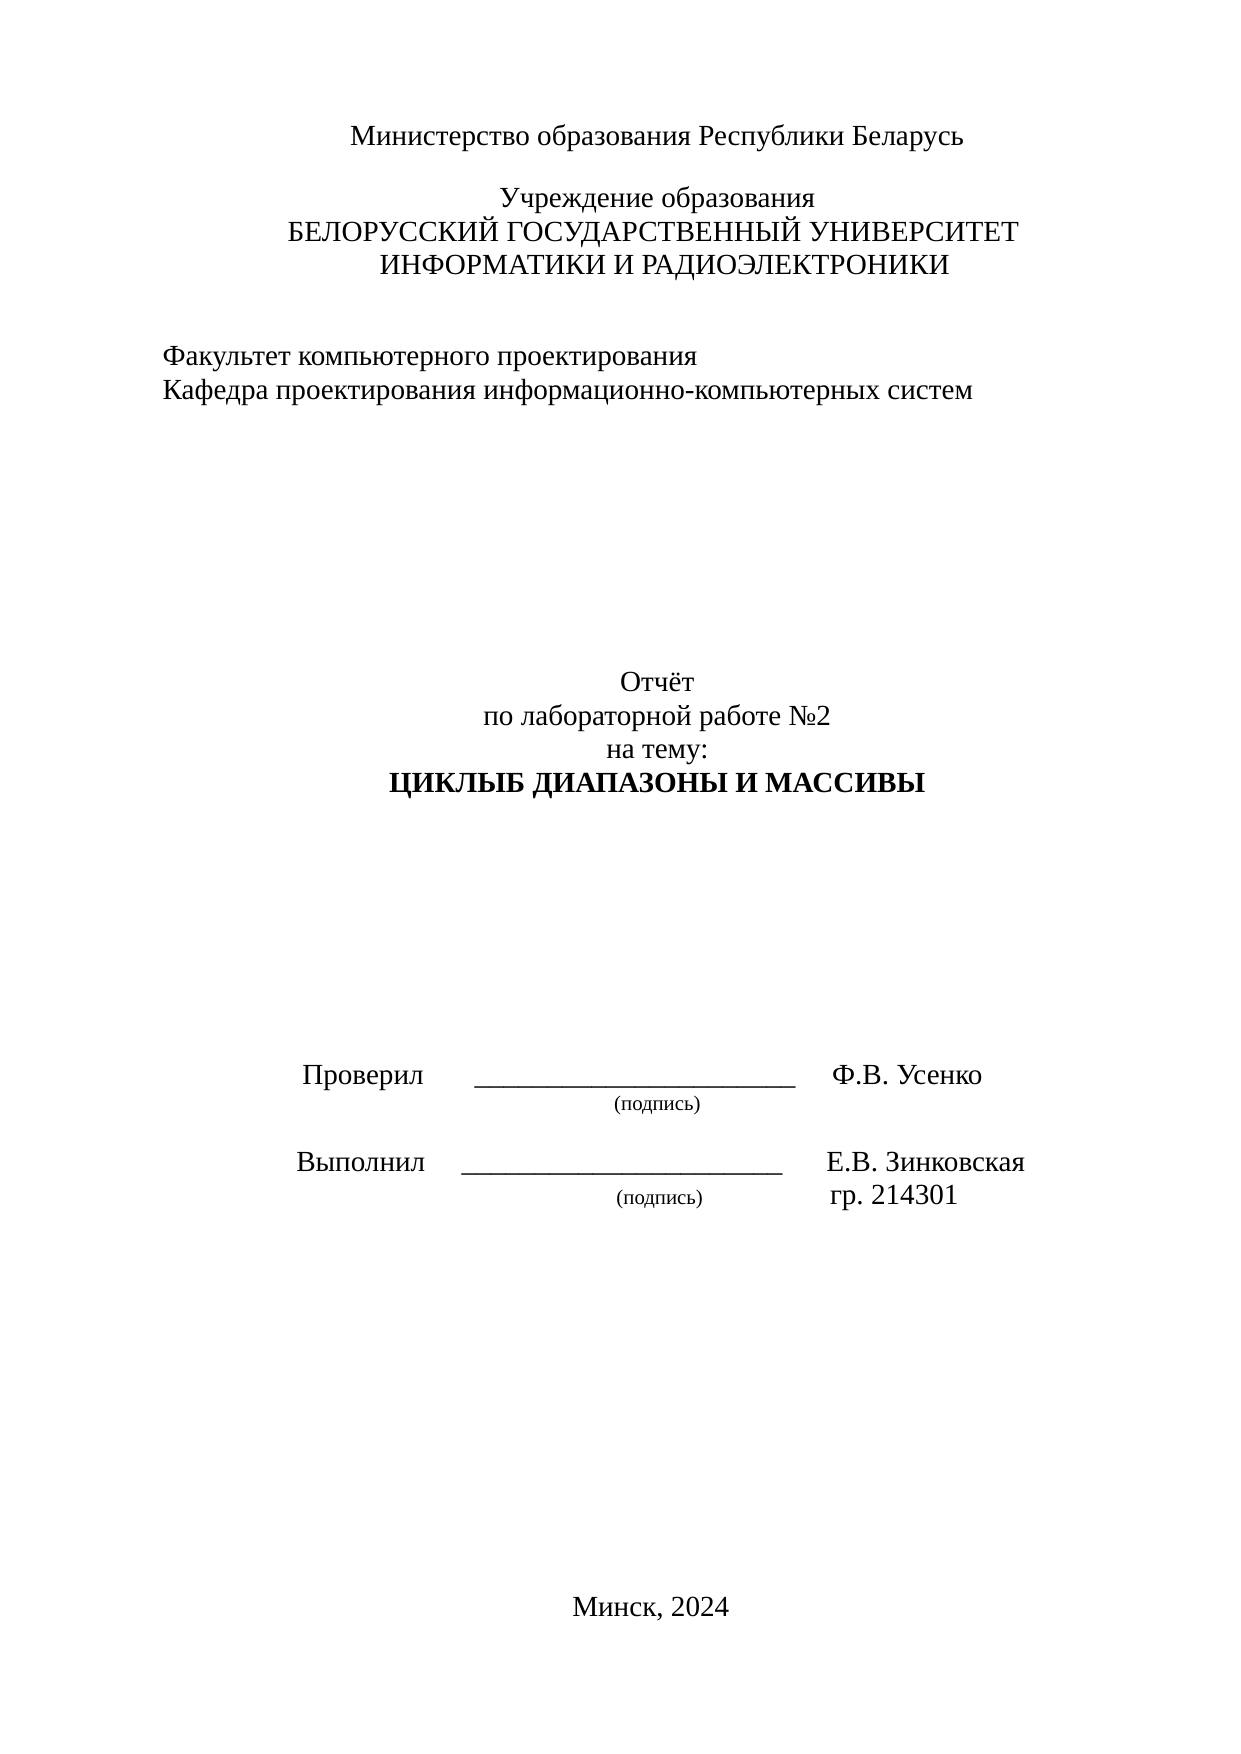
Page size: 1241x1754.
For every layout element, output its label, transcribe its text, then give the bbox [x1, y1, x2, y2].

text ЦИКЛЫБ ДИАПАЗОНЫ И МАССИВЫ [162, 765, 1152, 798]
text Минск, 2024 [266, 1589, 1152, 1623]
text Учреждение образования [162, 180, 1152, 214]
text на тему: [162, 731, 1152, 765]
text БЕЛОРУССКИЙ ГОСУДАРСТВЕННЫЙ УНИВЕРСИТЕТ ИНФОРМАТИКИ И РАДИОЭЛЕКТРОНИКИ [162, 214, 1152, 281]
text (подпись) гр. 214301 [162, 1177, 1152, 1211]
text (подпись) [162, 1091, 1152, 1115]
text Кафедра проектирования информационно-компьютерных систем [162, 372, 1152, 406]
text Выполнил ______________________ Е.В. Зинковская [162, 1144, 1137, 1177]
text Факультет компьютерного проектирования [162, 338, 1152, 372]
text Министерство образования Республики Беларусь [162, 118, 1152, 152]
text Проверил ______________________ Ф.В. Усенко [133, 1057, 1152, 1091]
text по лабораторной работе №2 [162, 698, 1152, 731]
text Отчёт [162, 664, 1152, 698]
